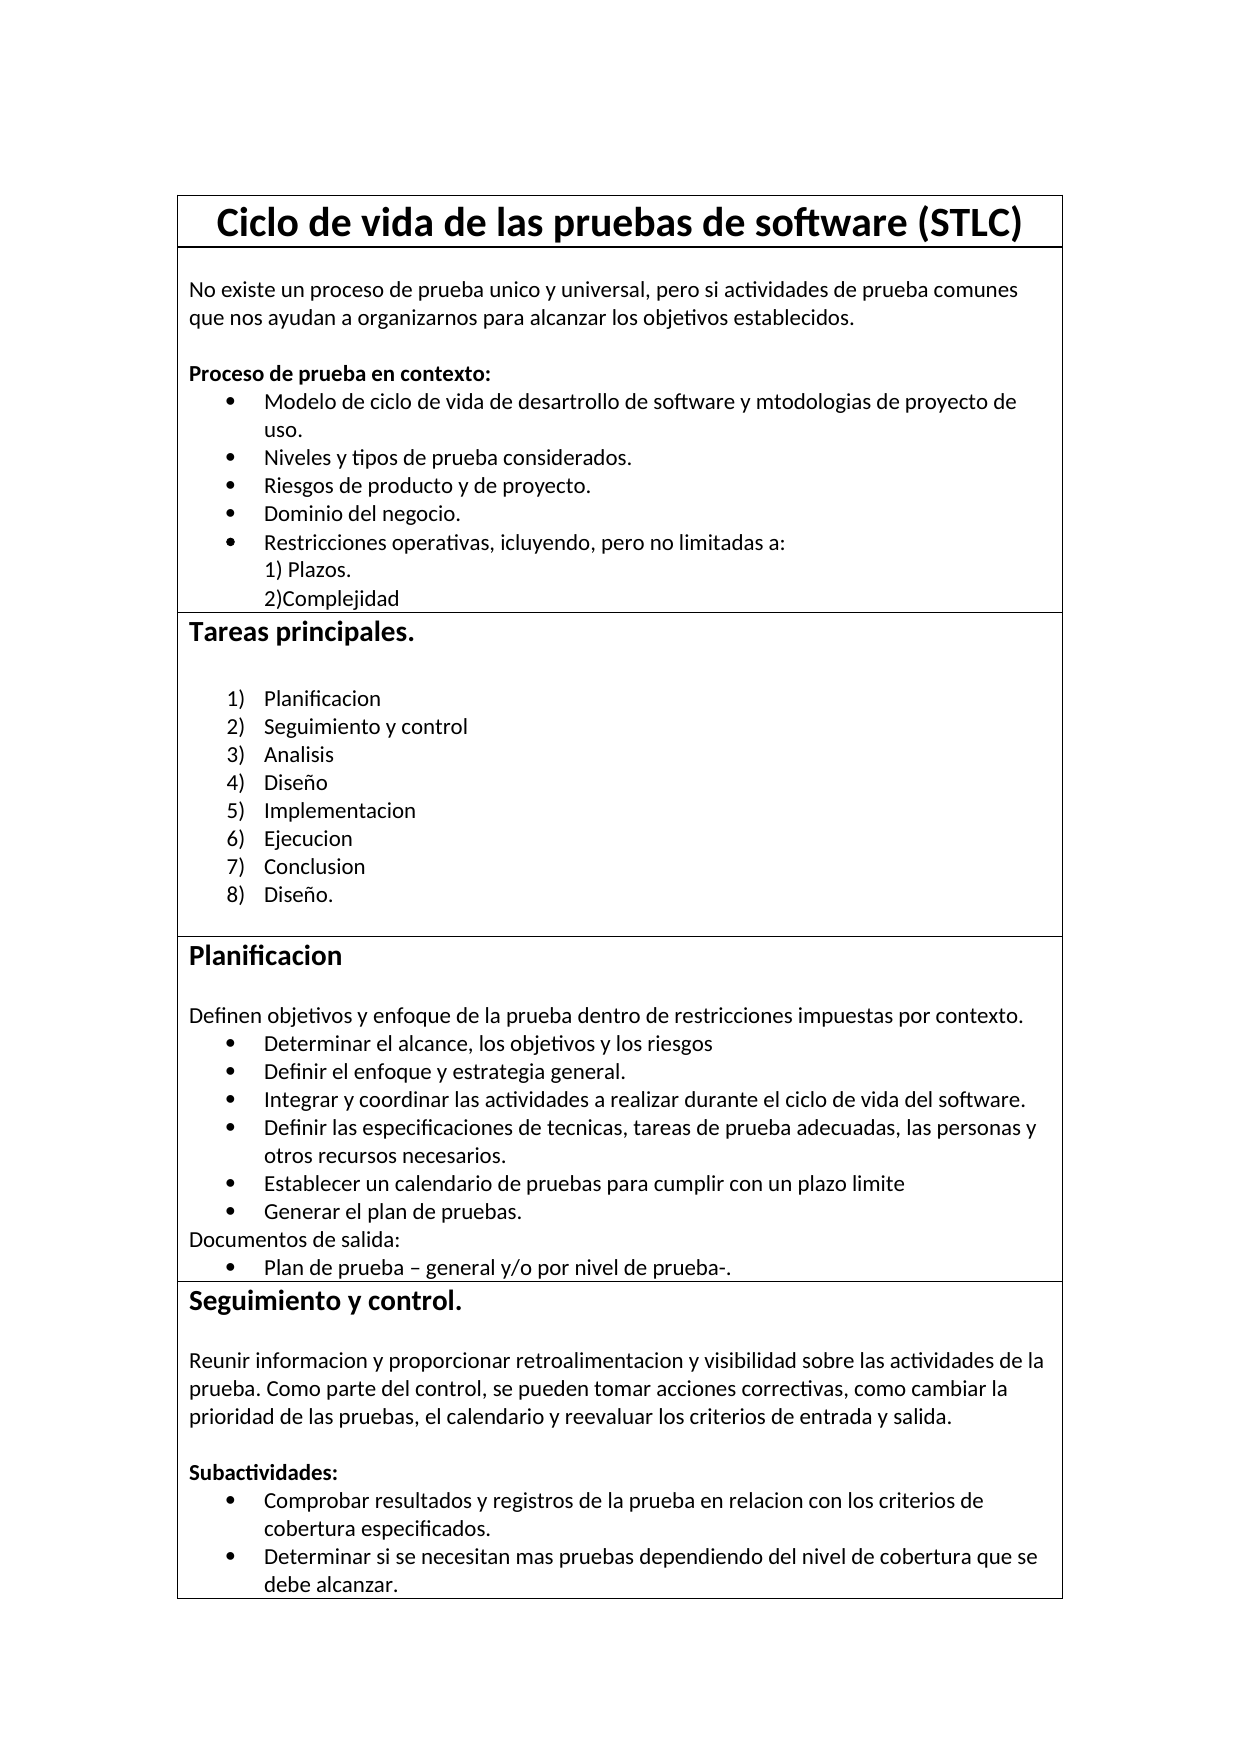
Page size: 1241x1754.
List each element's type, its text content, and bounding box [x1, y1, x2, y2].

table_header Ciclo de vida de las pruebas de software (STLC) [178, 196, 1062, 246]
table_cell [178, 1282, 1062, 1598]
table_cell No existe un proceso de prueba unico y universal, pero si actividades de prueba comunes que nos ayudan a organizarnos para alcanzar los objetivos establecidos. Proceso de prueba en contexto: Modelo de ciclo de vida de desartrollo de software y mtodologias de proyecto de uso. Niveles y tipos de prueba considerados. Riesgos de producto y de proyecto. Dominio del negocio. Restricciones operativas, icluyendo, pero no limitadas a: 1) Plazos. 2)Complejidad [178, 248, 1062, 612]
table_cell Planificacion Definen objetivos y enfoque de la prueba dentro de restricciones impuestas por contexto. Determinar el alcance, los objetivos y los riesgos Definir el enfoque y estrategia general. Integrar y coordinar las actividades a realizar durante el ciclo de vida del software. Definir las especificaciones de tecnicas, tareas de prueba adecuadas, las personas y otros recursos necesarios. Establecer un calendario de pruebas para cumplir con un plazo limite Generar el plan de pruebas. Documentos de salida: Plan de prueba – general y/o por nivel de prueba-. [178, 937, 1062, 1281]
table_cell Tareas principales. Planificacion Seguimiento y control Analisis Diseño Implementacion Ejecucion Conclusion Diseño. [178, 613, 1062, 936]
